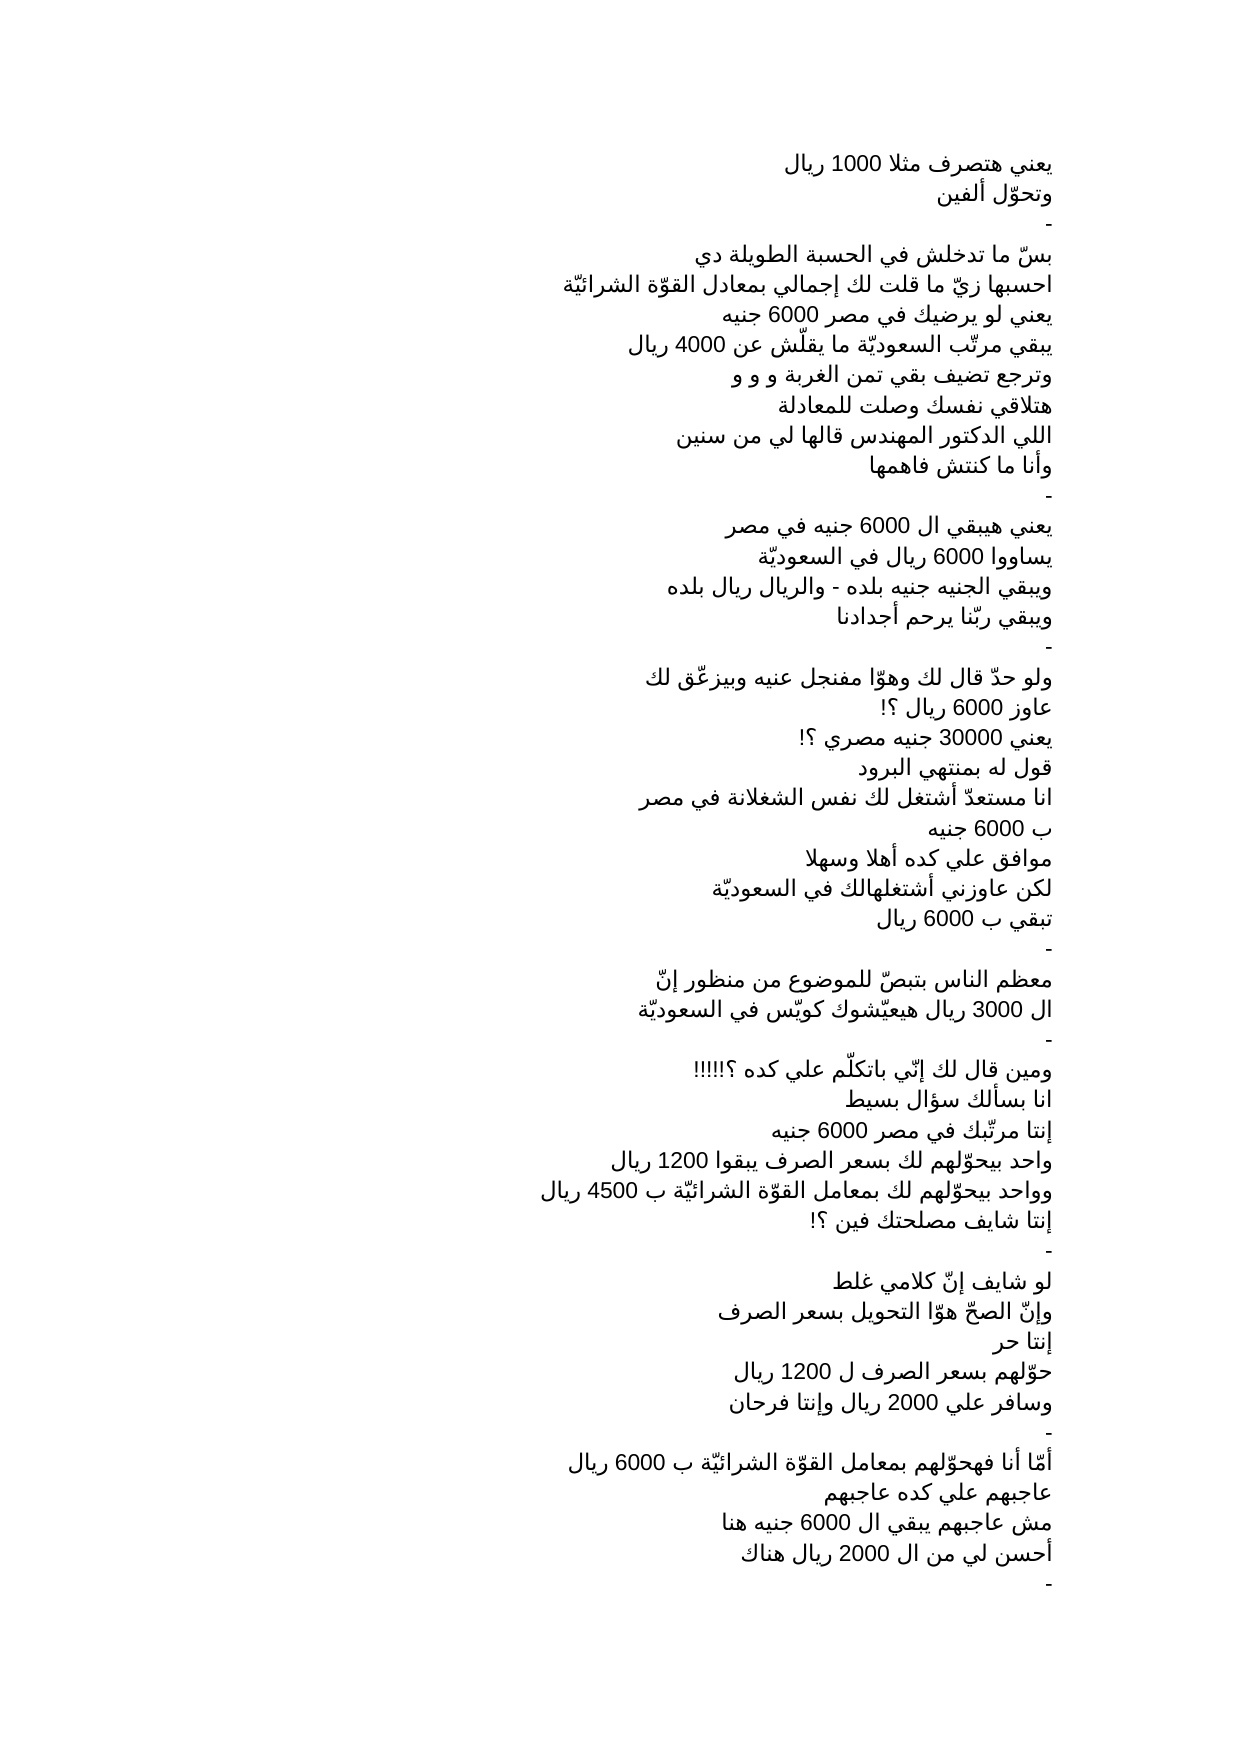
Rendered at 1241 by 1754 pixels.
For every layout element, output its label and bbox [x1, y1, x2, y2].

text [187, 150, 1053, 1596]
